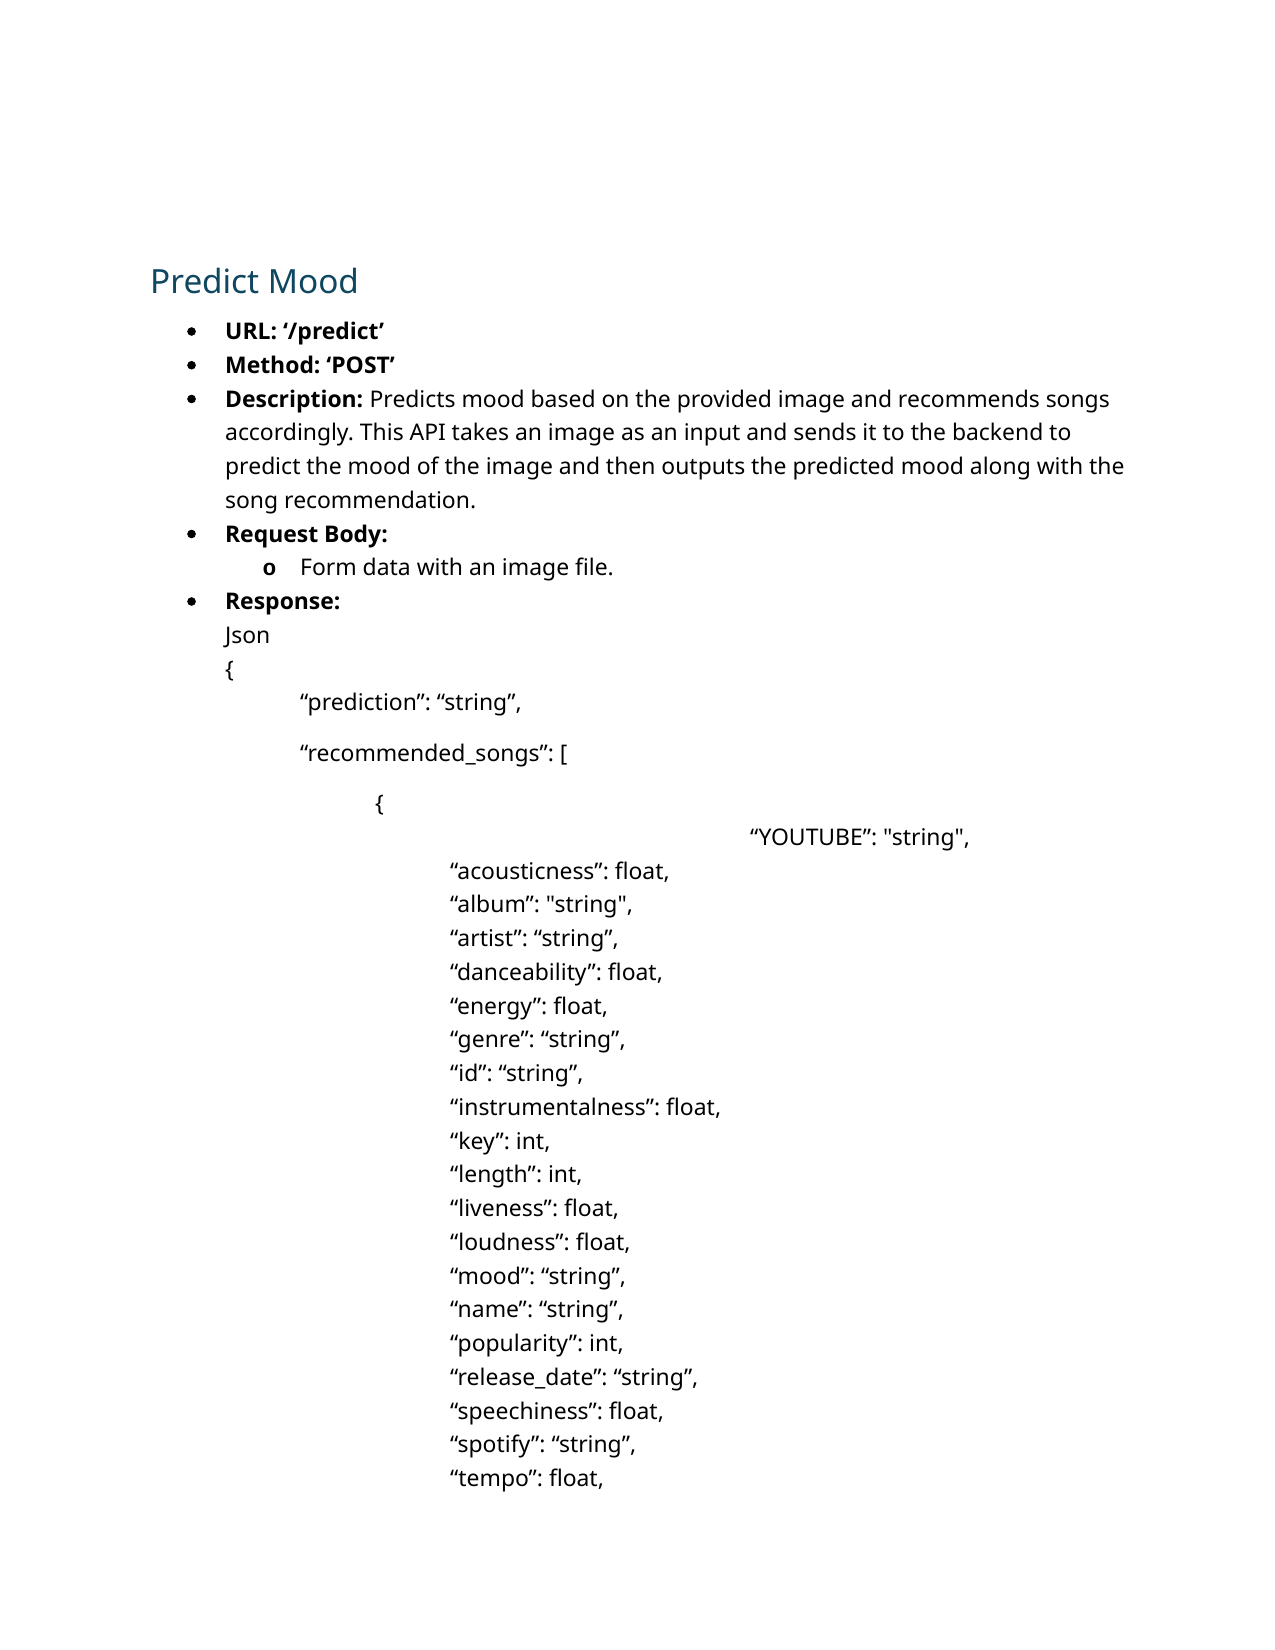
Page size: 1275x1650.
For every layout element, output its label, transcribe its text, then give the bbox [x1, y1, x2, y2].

list “tempo”: float, [375, 1462, 1125, 1493]
list “energy”: float, [375, 990, 1125, 1021]
list “length”: int, [375, 1158, 1125, 1190]
list Response: [187, 585, 1125, 616]
list Method: ‘POST’ [187, 349, 1125, 380]
list Form data with an image file. [262, 551, 1125, 583]
list “mood”: “string”, [375, 1260, 1125, 1291]
list “prediction”: “string”, [225, 686, 1125, 718]
list “loudness”: float, [375, 1226, 1125, 1257]
list “release_date”: “string”, [375, 1361, 1125, 1392]
list Description: Predicts mood based on the provided image and recommends songs accordingly. This API takes an image as an input and sends it to the backend to predict the mood of the image and then outputs the predicted mood along with the song recommendation. [187, 382, 1125, 515]
list “liveness”: float, [375, 1192, 1125, 1223]
list URL: ‘/predict’ [187, 315, 1125, 346]
list “acousticness”: float, [375, 855, 1125, 886]
list “YOUTUBE”: "string", [375, 821, 1125, 852]
list “genre”: “string”, [375, 1023, 1125, 1055]
subtitle Predict Mood [150, 258, 1125, 303]
list “speechiness”: float, [375, 1395, 1125, 1426]
list “id”: “string”, [375, 1057, 1125, 1088]
list “artist”: “string”, [375, 922, 1125, 953]
text “recommended_songs”: [ [187, 737, 1125, 768]
list { [225, 787, 1125, 818]
list “popularity”: int, [375, 1327, 1125, 1358]
list Request Body: [187, 517, 1125, 549]
list Json [225, 619, 1125, 650]
list “instrumentalness”: float, [375, 1091, 1125, 1122]
list { [225, 653, 1125, 684]
list “name”: “string”, [375, 1293, 1125, 1325]
list “key”: int, [375, 1125, 1125, 1156]
list “danceability”: float, [375, 956, 1125, 987]
list “spotify”: “string”, [375, 1428, 1125, 1460]
list “album”: "string", [375, 888, 1125, 920]
